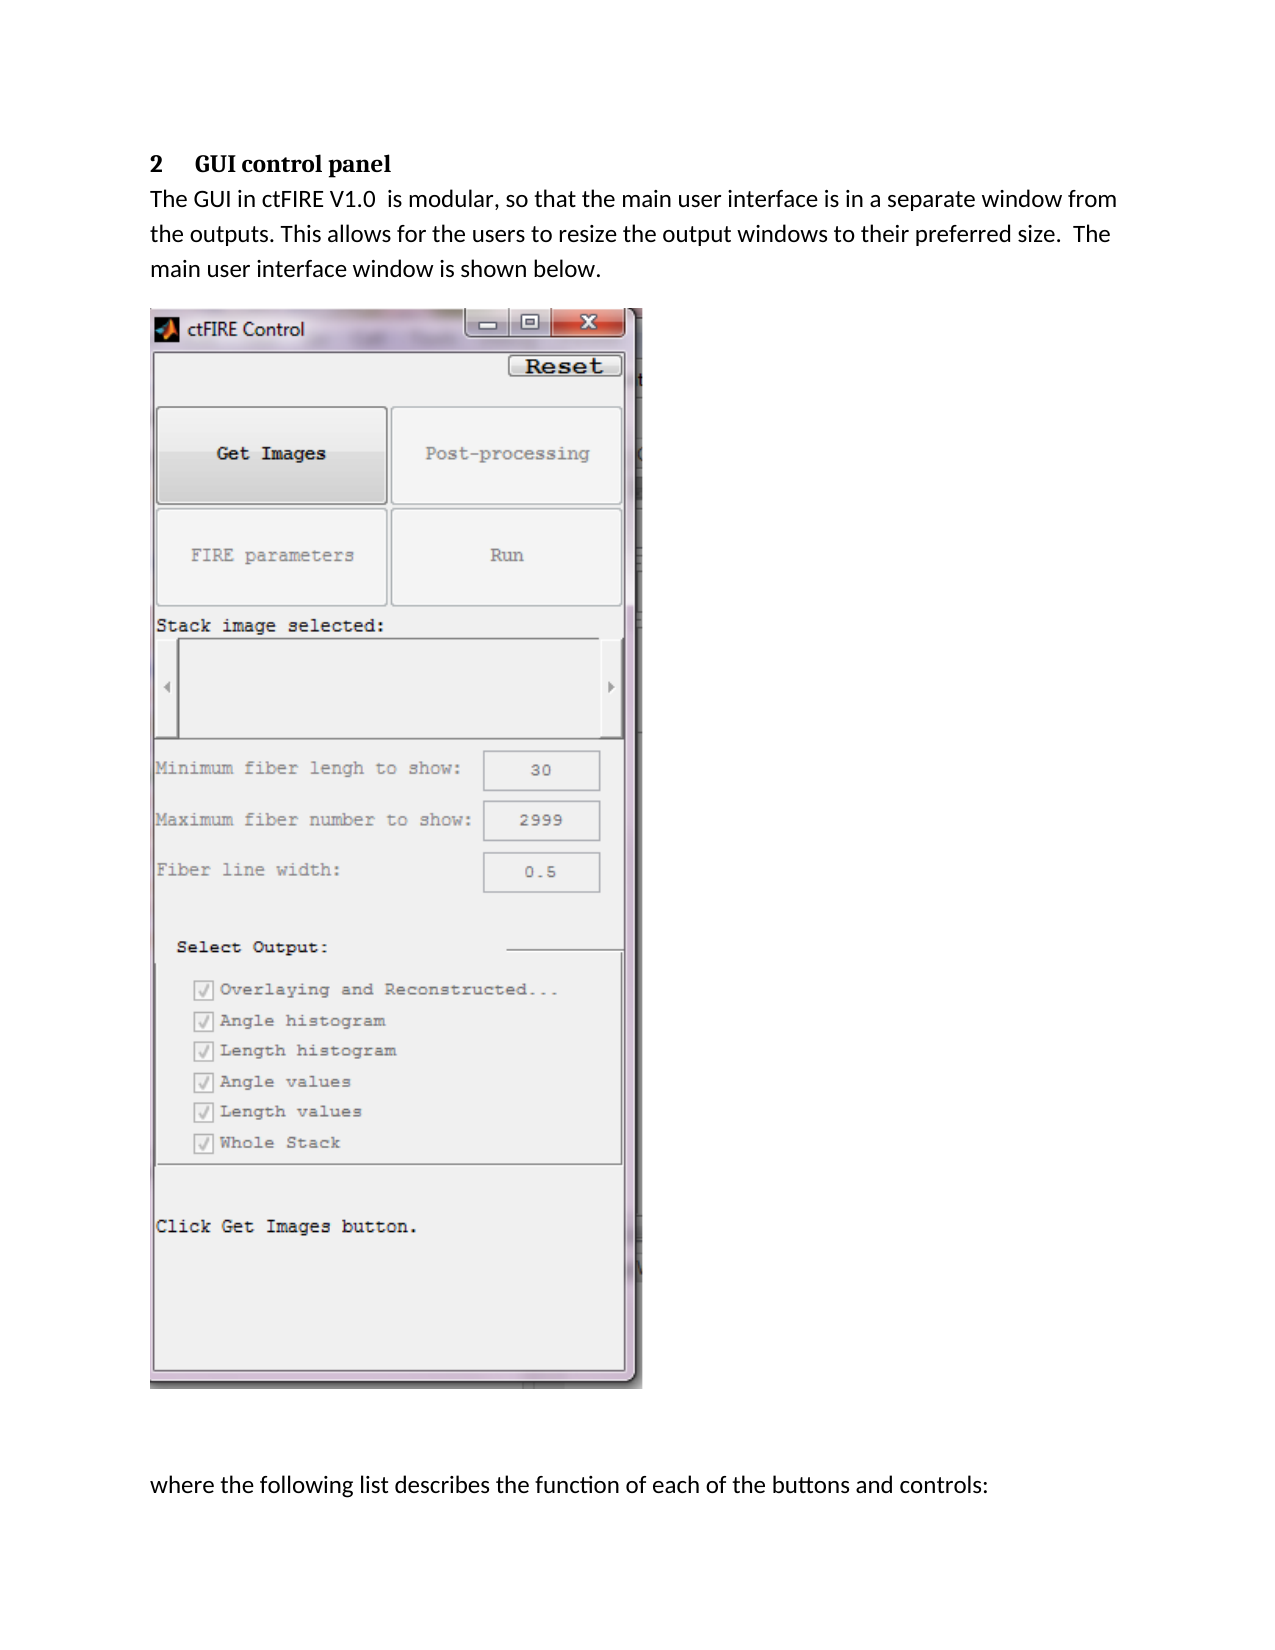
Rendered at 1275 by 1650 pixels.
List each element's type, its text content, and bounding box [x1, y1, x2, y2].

subtitle GUI control panel [150, 150, 1125, 179]
text where the following list describes the function of each of the buttons and controls: [150, 1469, 1125, 1500]
picture [150, 308, 643, 1389]
text The GUI in ctFIRE V1.0 is modular, so that the main user interface is in a separate window from the outputs. This allows for the users to resize the output windows to their preferred size. The main user interface window is shown below. [150, 183, 1125, 283]
